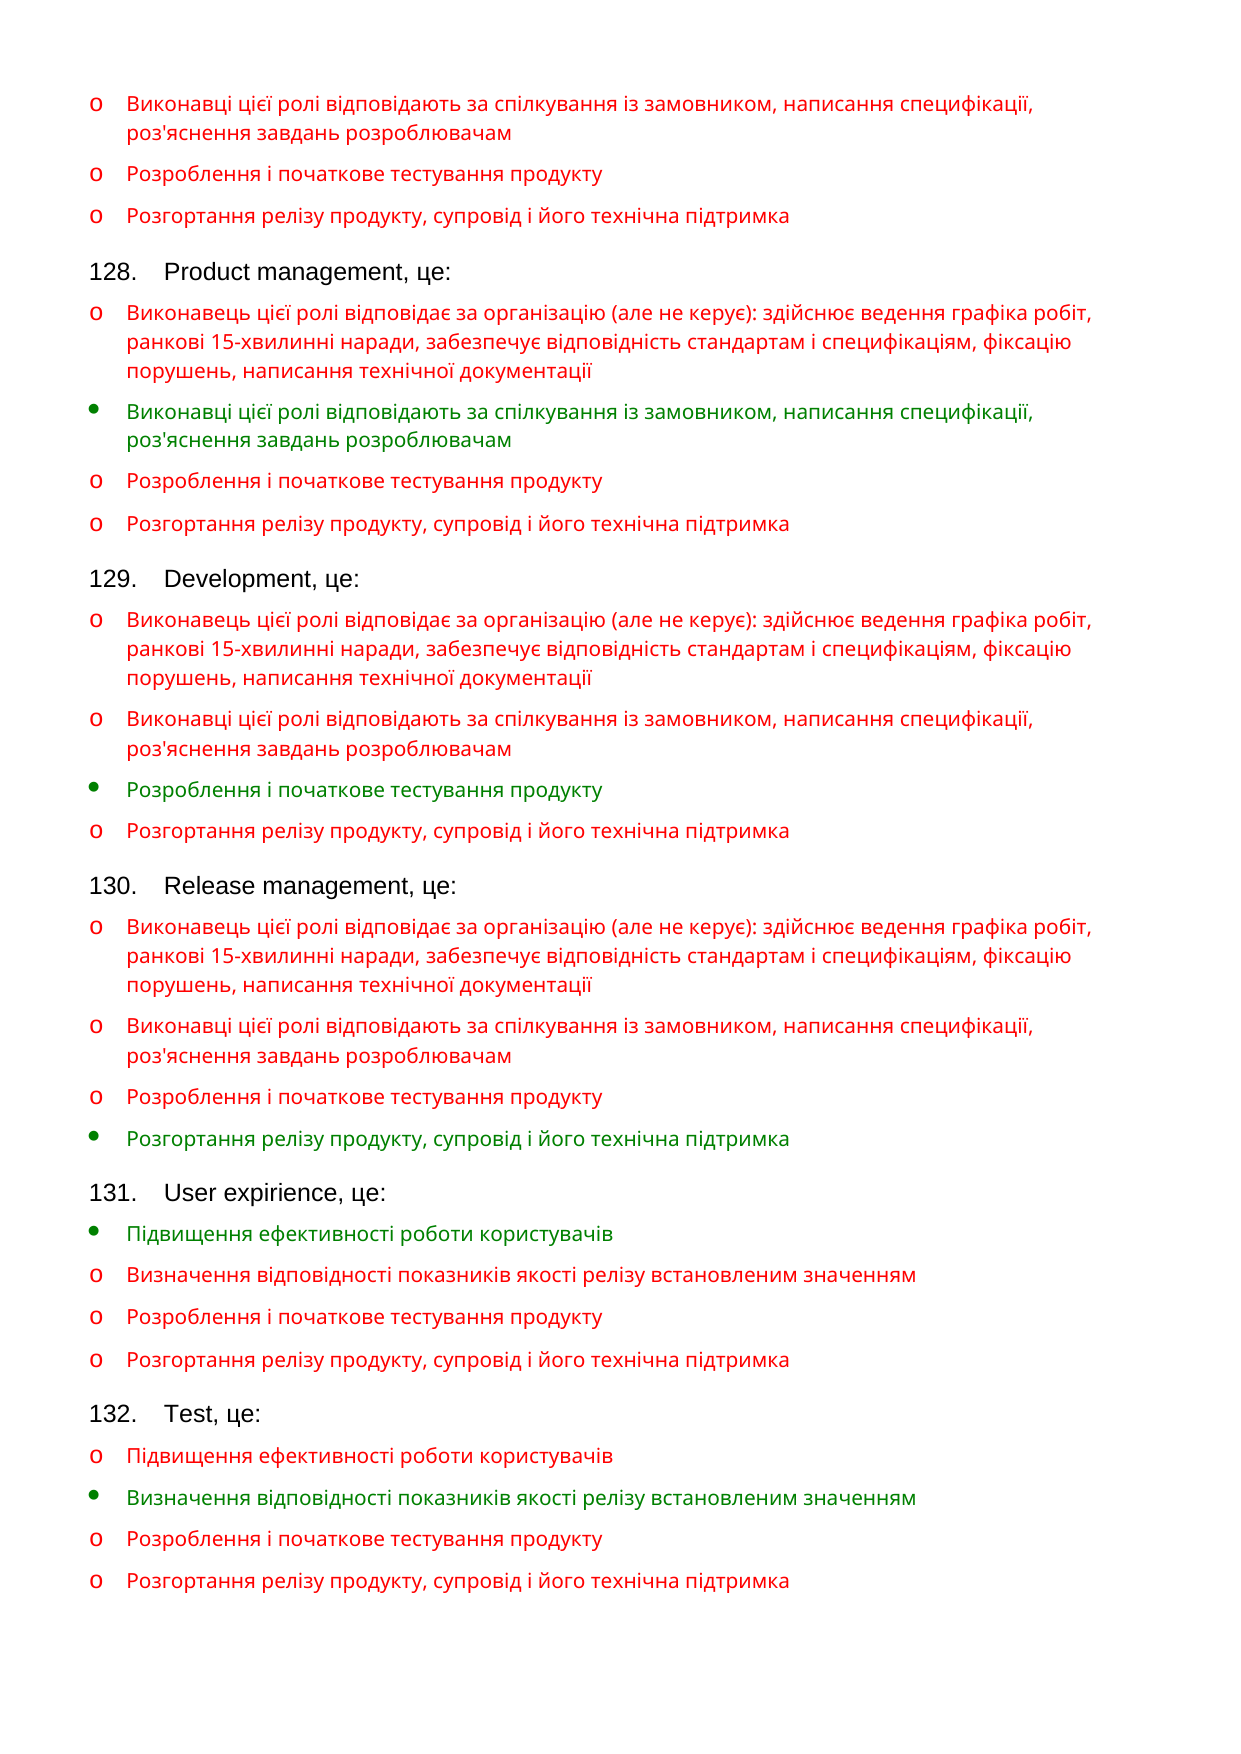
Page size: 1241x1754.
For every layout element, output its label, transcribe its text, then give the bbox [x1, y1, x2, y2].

text Release management, це: [89, 871, 1152, 899]
text User expirience, це: [89, 1178, 1152, 1206]
text Розроблення і початкове тестування продукту [89, 1524, 1152, 1554]
text Розроблення і початкове тестування продукту [89, 466, 1152, 496]
text Визначення відповідності показників якості релізу встановленим значенням [89, 1260, 1152, 1290]
text Виконавці цієї ролі відповідають за спілкування із замовником, написання специфікації, роз'яснення завдань розроблювачам [89, 704, 1152, 762]
text Розгортання релізу продукту, супровід і його технічна підтримка [89, 1566, 1152, 1596]
text Виконавці цієї ролі відповідають за спілкування із замовником, написання специфікації, роз'яснення завдань розроблювачам [89, 89, 1152, 147]
text Development, це: [89, 563, 1152, 592]
text Розгортання релізу продукту, супровід і його технічна підтримка [89, 1345, 1152, 1374]
text Розгортання релізу продукту, супровід і його технічна підтримка [89, 816, 1152, 846]
text Test, це: [89, 1399, 1152, 1428]
text Визначення відповідності показників якості релізу встановленим значенням [89, 1483, 1152, 1512]
text Розроблення і початкове тестування продукту [89, 1082, 1152, 1112]
text Розроблення і початкове тестування продукту [89, 1302, 1152, 1332]
text Виконавці цієї ролі відповідають за спілкування із замовником, написання специфікації, роз'яснення завдань розроблювачам [89, 397, 1152, 454]
text Підвищення ефективності роботи користувачів [89, 1219, 1152, 1248]
text Product management, це: [89, 256, 1152, 285]
text Підвищення ефективності роботи користувачів [89, 1441, 1152, 1471]
text Розроблення і початкове тестування продукту [89, 775, 1152, 803]
text Розроблення і початкове тестування продукту [89, 159, 1152, 189]
text Розгортання релізу продукту, супровід і його технічна підтримка [89, 1124, 1152, 1153]
text Розгортання релізу продукту, супровід і його технічна підтримка [89, 202, 1152, 231]
text Розгортання релізу продукту, супровід і його технічна підтримка [89, 509, 1152, 538]
text Виконавці цієї ролі відповідають за спілкування із замовником, написання специфікації, роз'яснення завдань розроблювачам [89, 1011, 1152, 1069]
